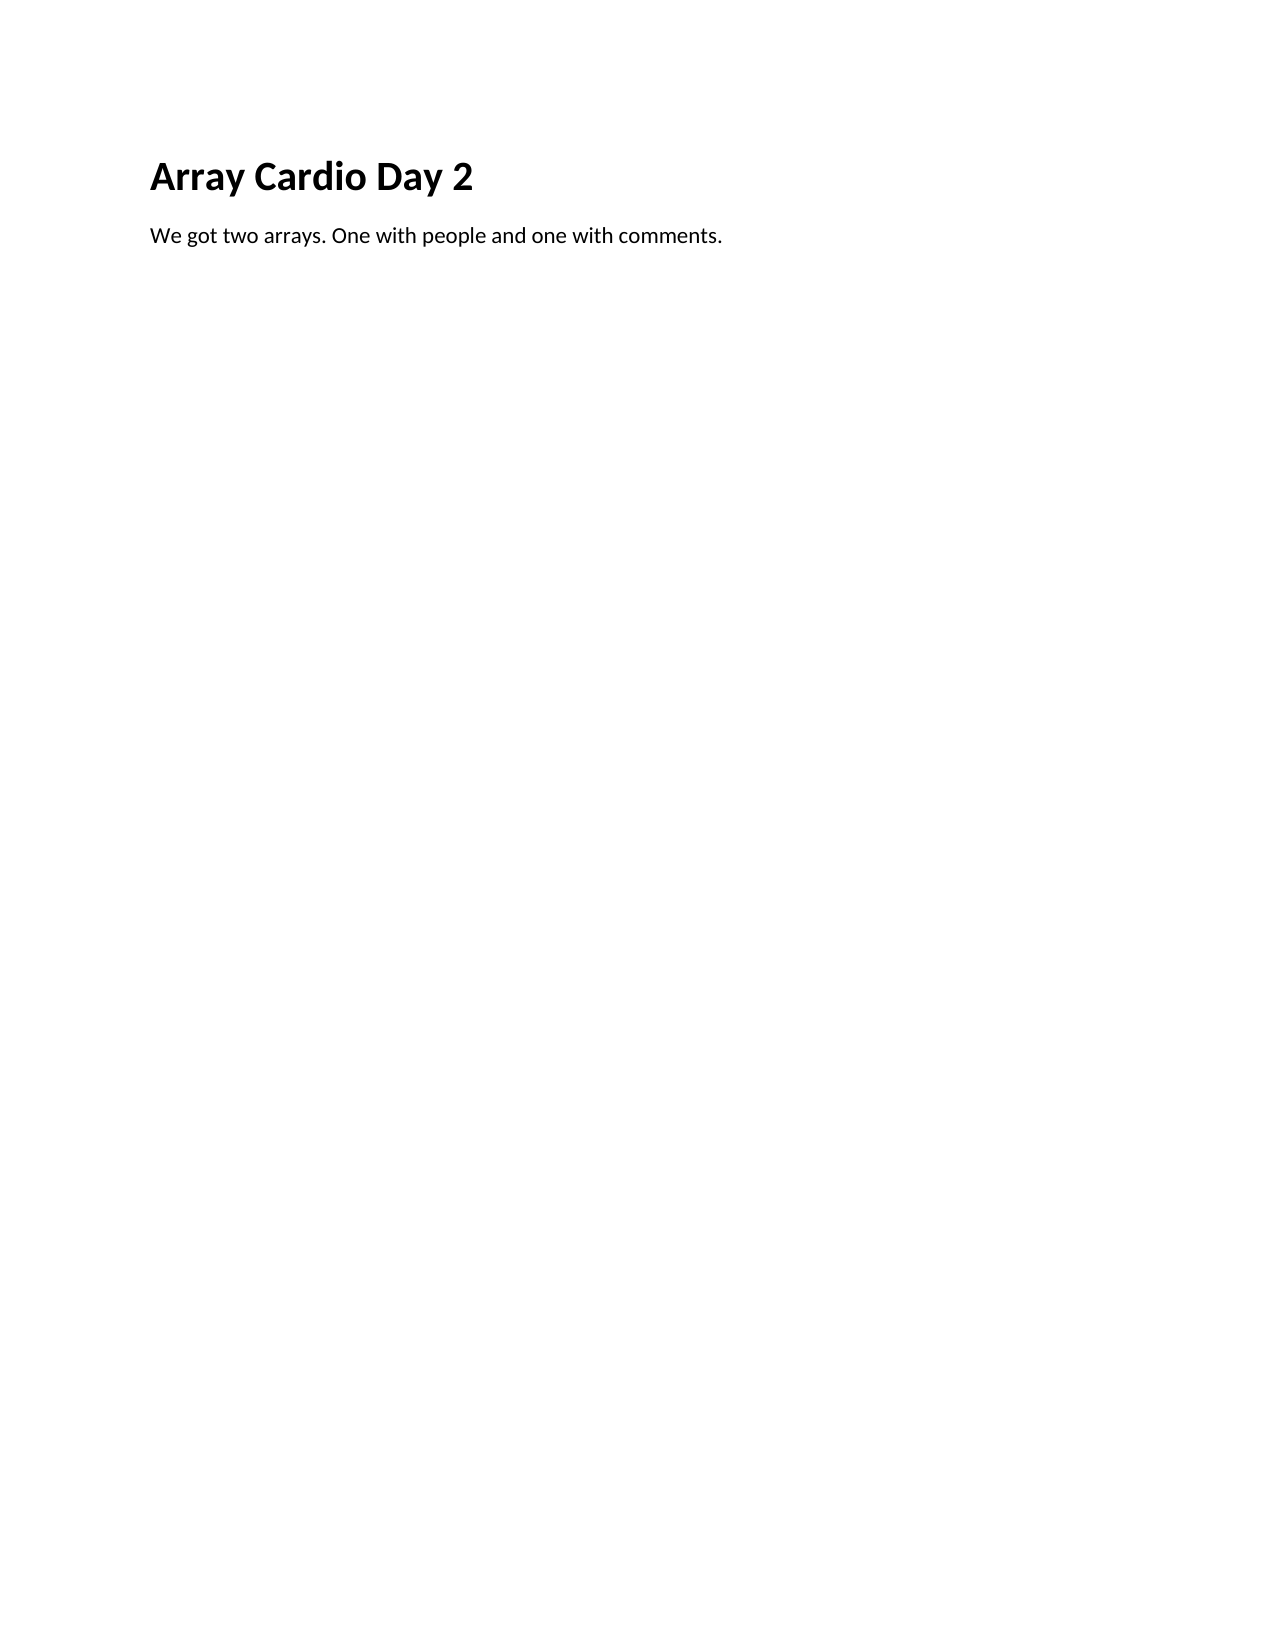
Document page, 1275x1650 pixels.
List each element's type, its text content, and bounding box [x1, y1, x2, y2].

text Array Cardio Day 2 [150, 150, 1125, 201]
text We got two arrays. One with people and one with comments. [150, 222, 1125, 249]
